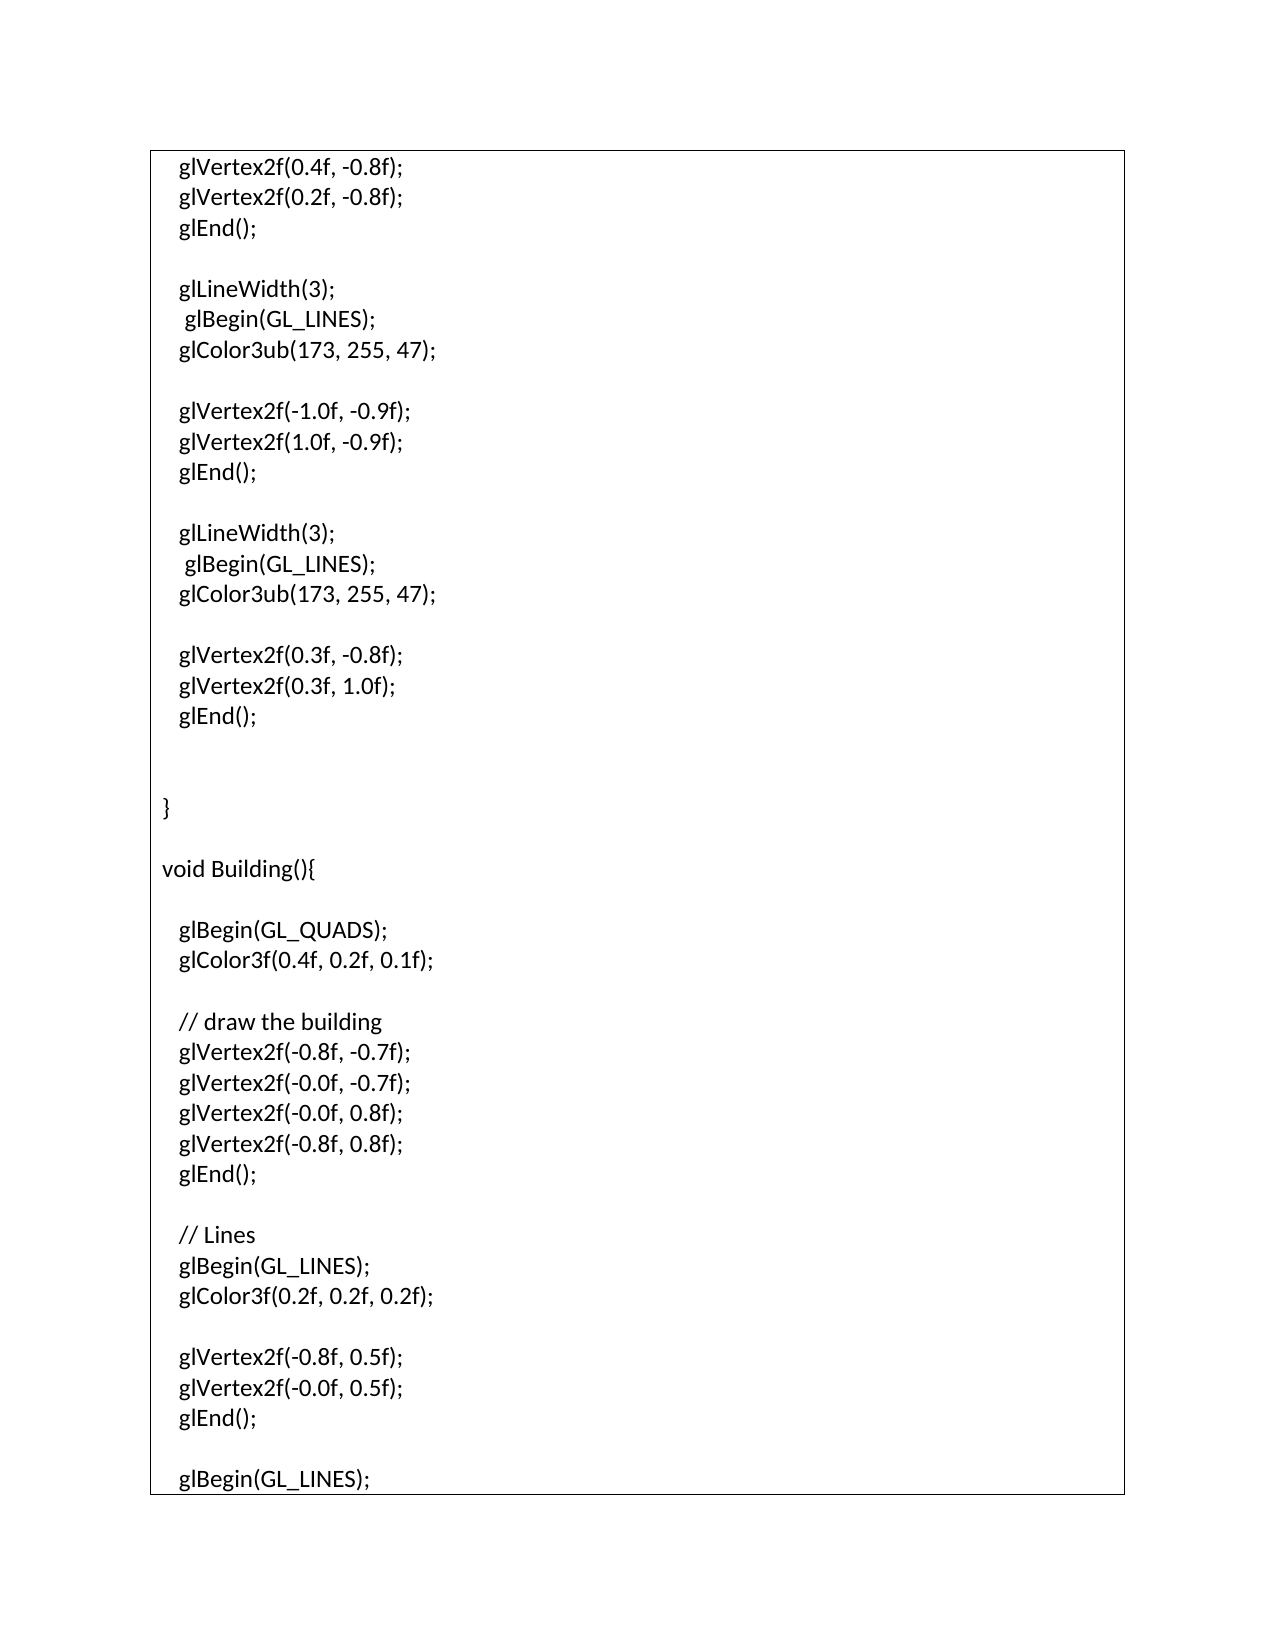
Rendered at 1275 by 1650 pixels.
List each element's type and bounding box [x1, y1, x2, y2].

table_cell [151, 151, 1124, 1494]
